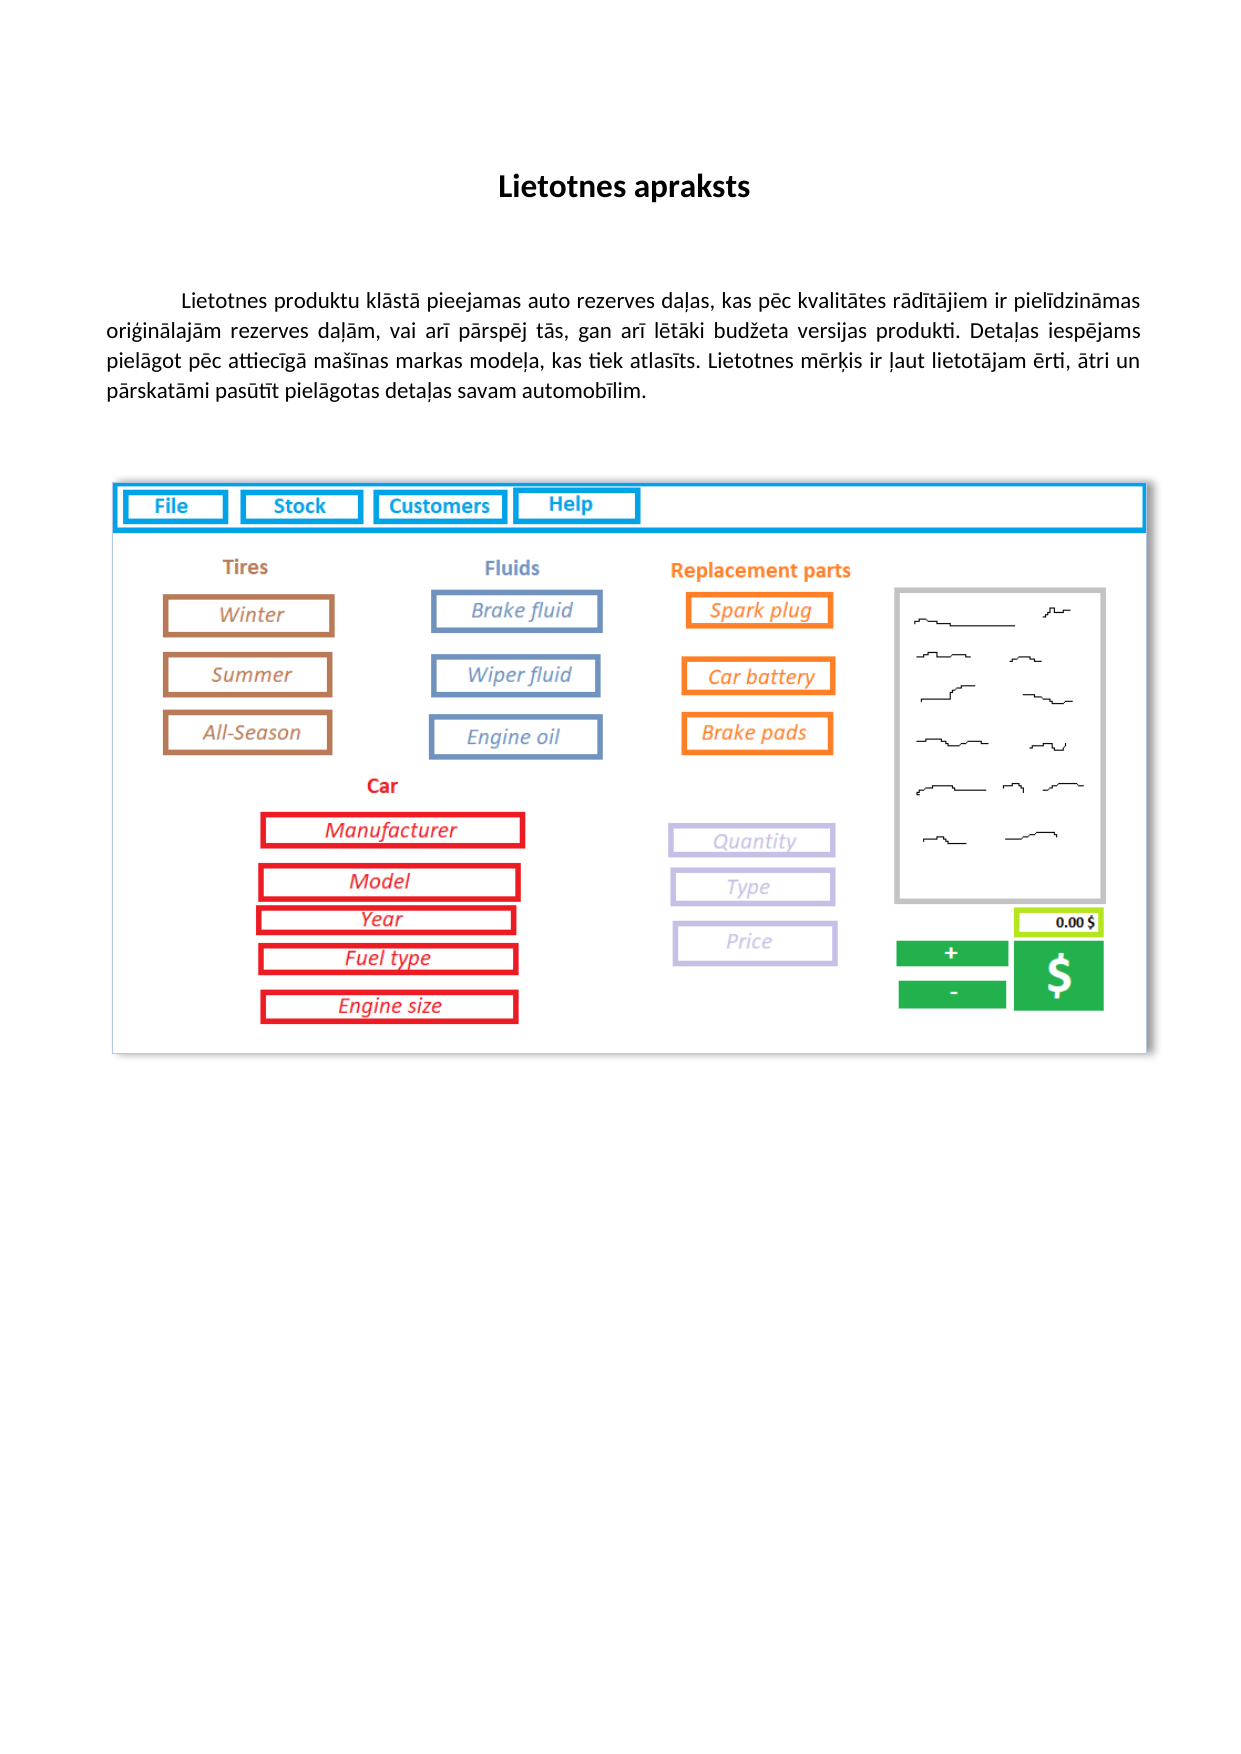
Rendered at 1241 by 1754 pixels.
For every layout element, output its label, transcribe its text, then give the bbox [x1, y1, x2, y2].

text Lietotnes apraksts [106, 164, 1142, 205]
picture [113, 534, 1146, 1053]
text Lietotnes produktu klāstā pieejamas auto rezerves daļas, kas pēc kvalitātes rādītājiem ir pielīdzināmas oriģinālajām rezerves daļām, vai arī pārspēj tās, gan arī lētāki budžeta versijas produkti. Detaļas iespējams pielāgot pēc attiecīgā mašīnas markas modeļa, kas tiek atlasīts. Lietotnes mērķis ir ļaut lietotājam ērti, ātri un pārskatāmi pasūtīt pielāgotas detaļas savam automobīlim. [106, 286, 1142, 404]
picture [519, 494, 634, 518]
picture [118, 487, 1142, 527]
